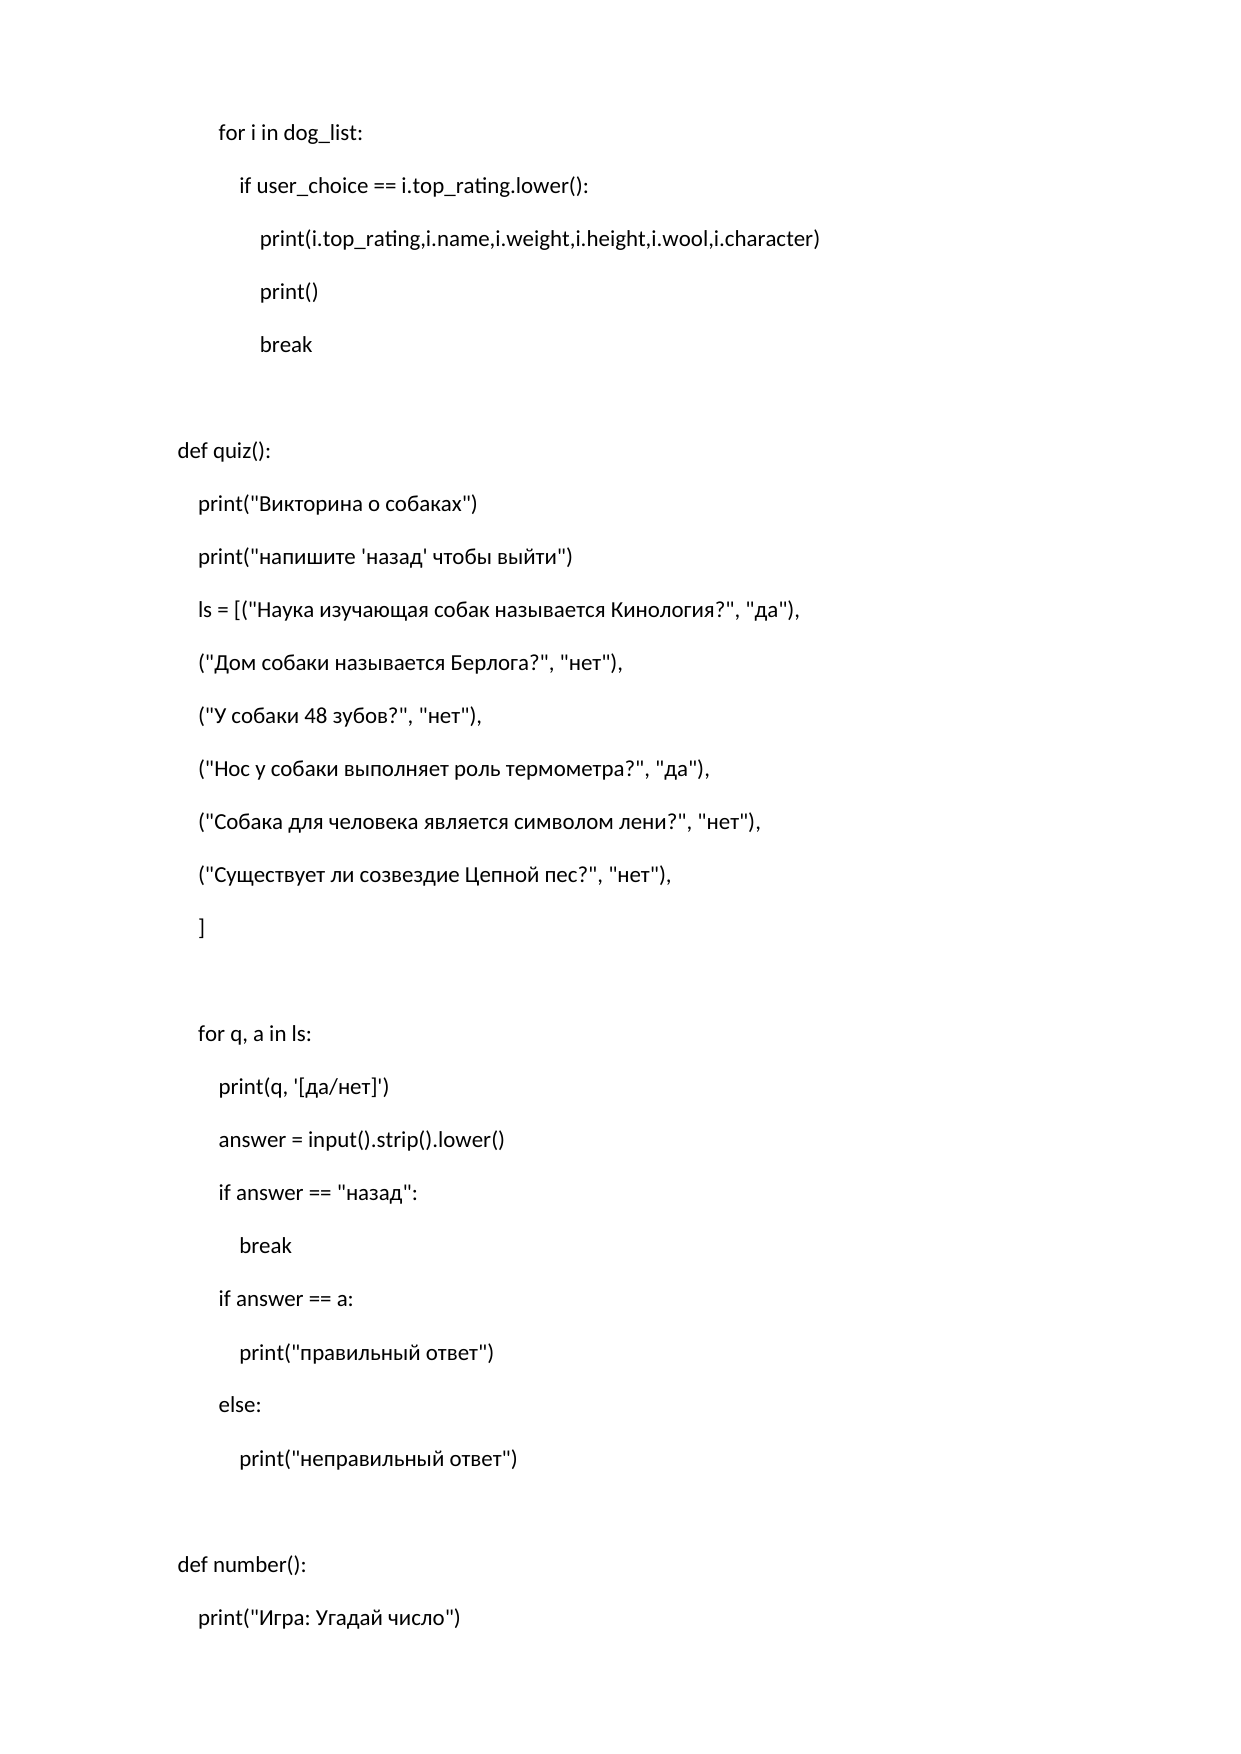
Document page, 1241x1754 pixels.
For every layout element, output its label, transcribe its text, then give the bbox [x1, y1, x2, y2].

text if answer == a: [177, 1284, 1152, 1313]
text def number(): [177, 1550, 1152, 1578]
text print("напишите 'назад' чтобы выйти") [177, 542, 1152, 570]
text ("У собаки 48 зубов?", "нет"), [177, 701, 1152, 729]
text if user_choice == i.top_rating.lower(): [177, 171, 1152, 199]
text print() [177, 277, 1152, 305]
text for q, a in ls: [177, 1019, 1152, 1047]
text print("неправильный ответ") [177, 1444, 1152, 1472]
text print("правильный ответ") [177, 1338, 1152, 1366]
text else: [177, 1391, 1152, 1419]
text ("Существует ли созвездие Цепной пес?", "нет"), [177, 860, 1152, 888]
text break [177, 1232, 1152, 1259]
text answer = input().strip().lower() [177, 1126, 1152, 1153]
text ("Нос у собаки выполняет роль термометра?", "да"), [177, 754, 1152, 782]
text for i in dog_list: [177, 118, 1152, 146]
text print("Игра: Угадай число") [177, 1603, 1152, 1631]
text break [177, 330, 1152, 358]
text ls = [("Наука изучающая собак называется Кинология?", "да"), [177, 595, 1152, 623]
text print(i.top_rating,i.name,i.weight,i.height,i.wool,i.character) [177, 224, 1152, 252]
text print(q, '[да/нет]') [177, 1072, 1152, 1101]
text def quiz(): [177, 436, 1152, 464]
text ("Собака для человека является символом лени?", "нет"), [177, 807, 1152, 835]
text if answer == "назад": [177, 1178, 1152, 1207]
text print("Викторина о собаках") [177, 489, 1152, 517]
text ("Дом собаки называется Берлога?", "нет"), [177, 648, 1152, 676]
text ] [177, 913, 1152, 941]
